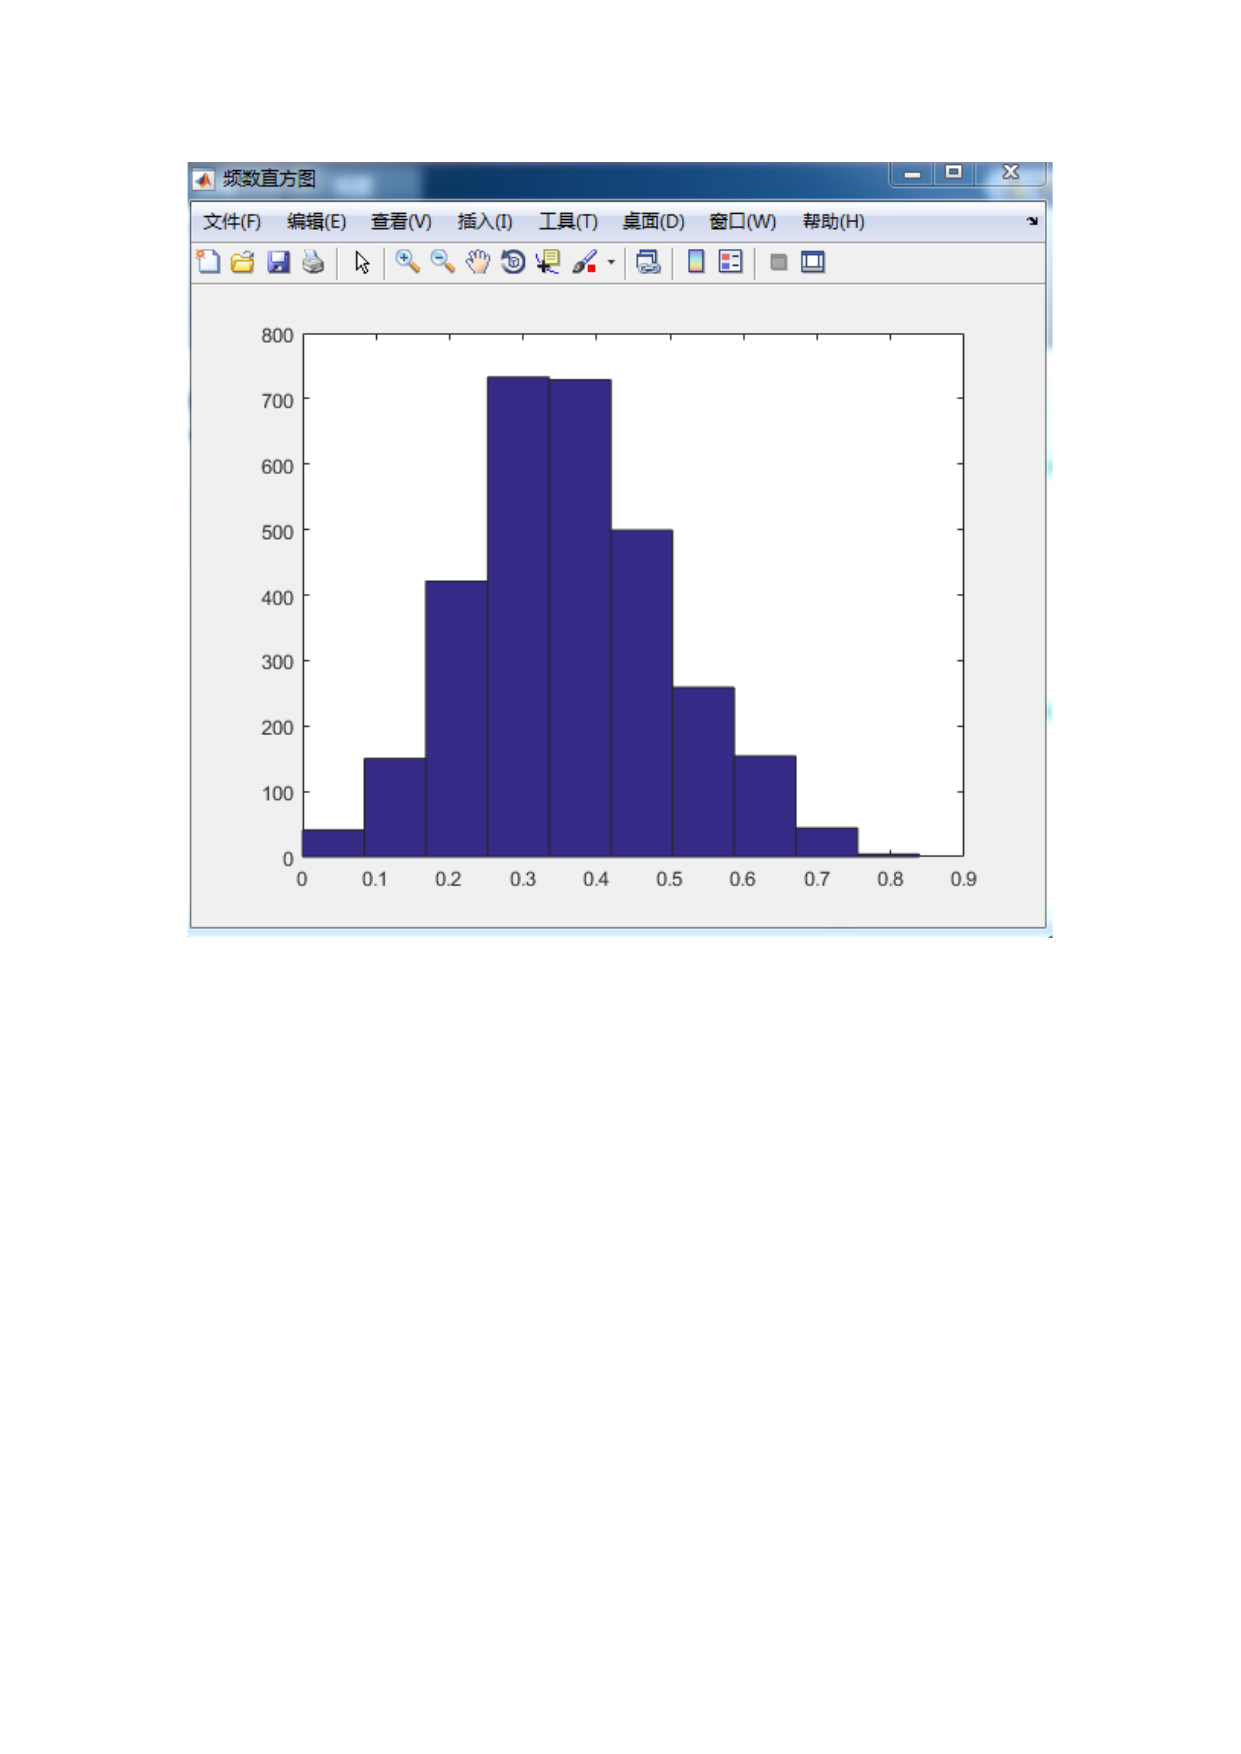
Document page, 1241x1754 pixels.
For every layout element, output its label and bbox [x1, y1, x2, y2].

picture [187, 162, 1053, 938]
